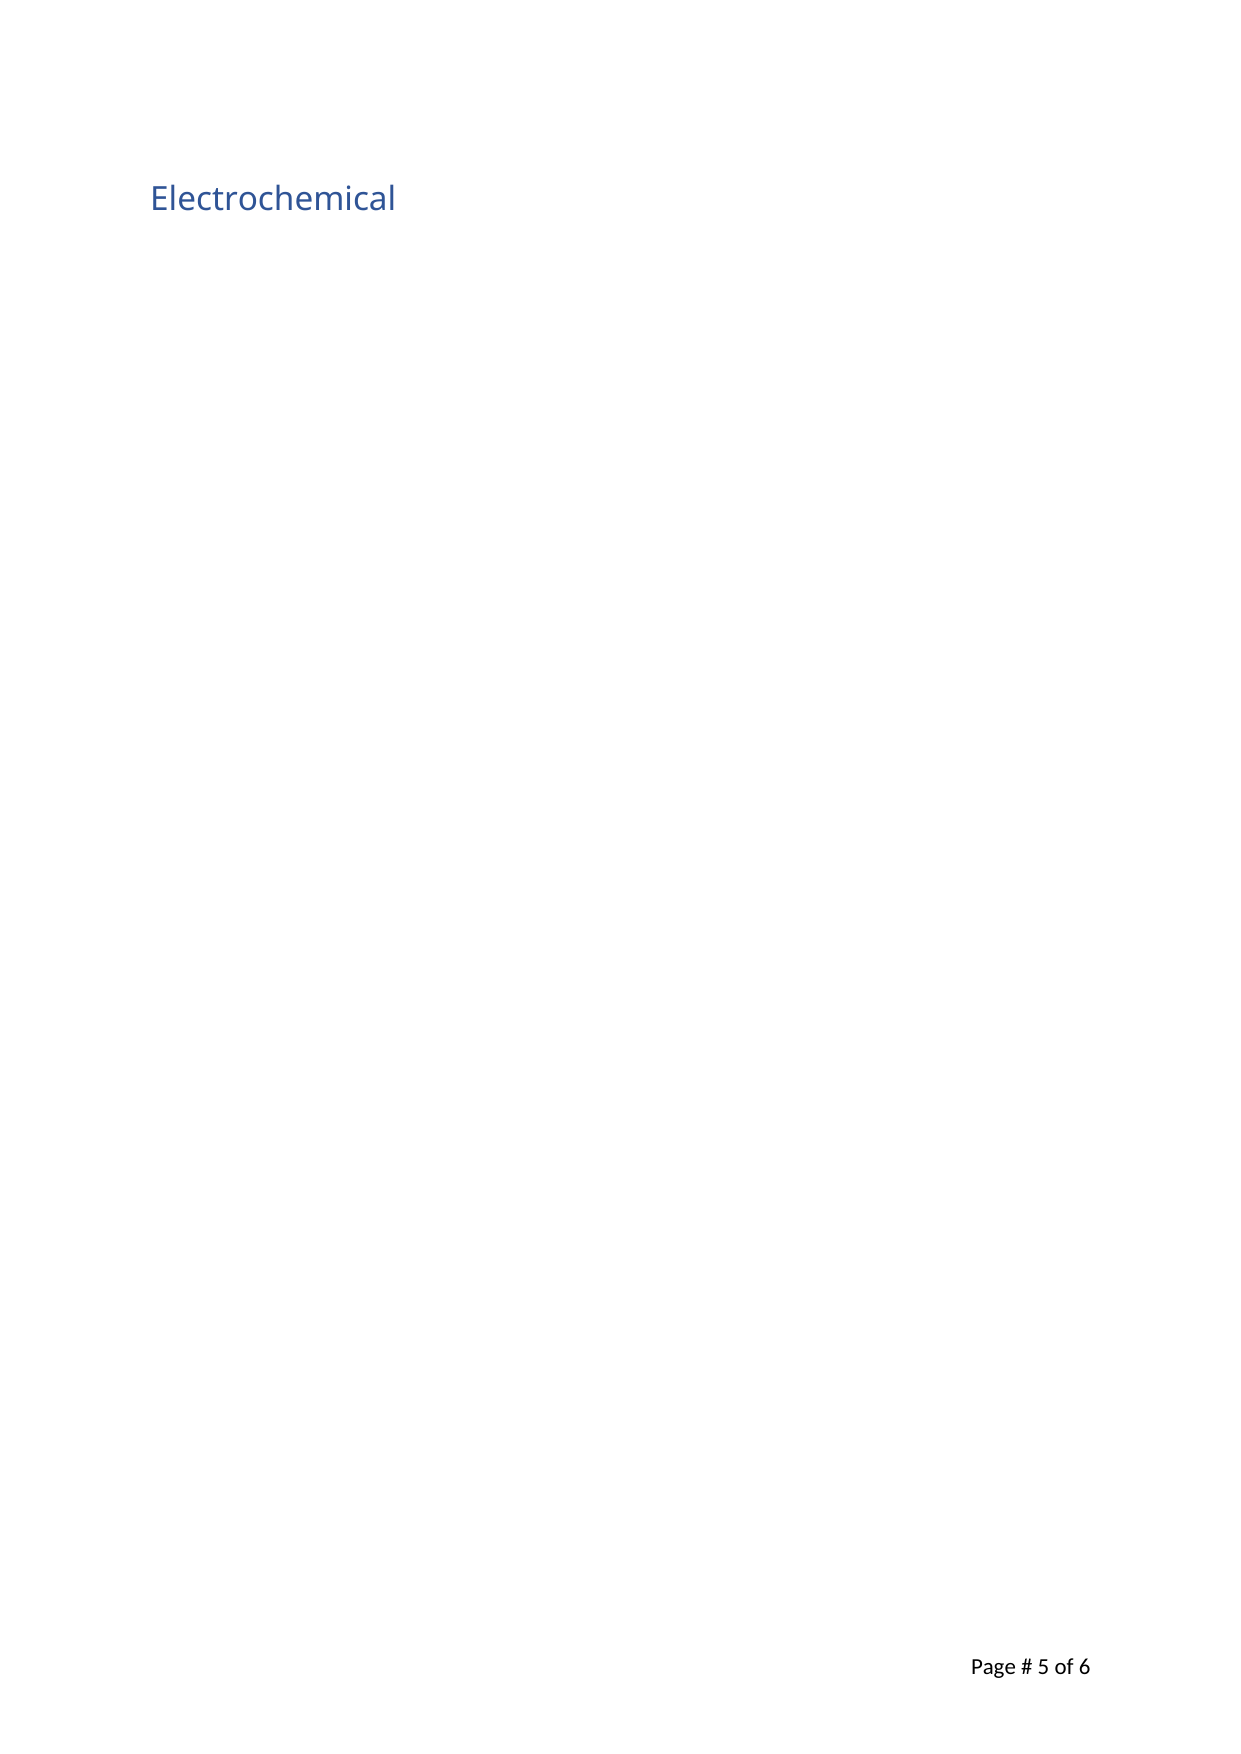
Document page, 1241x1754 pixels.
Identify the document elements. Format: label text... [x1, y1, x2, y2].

subtitle Electrochemical [150, 175, 1090, 220]
